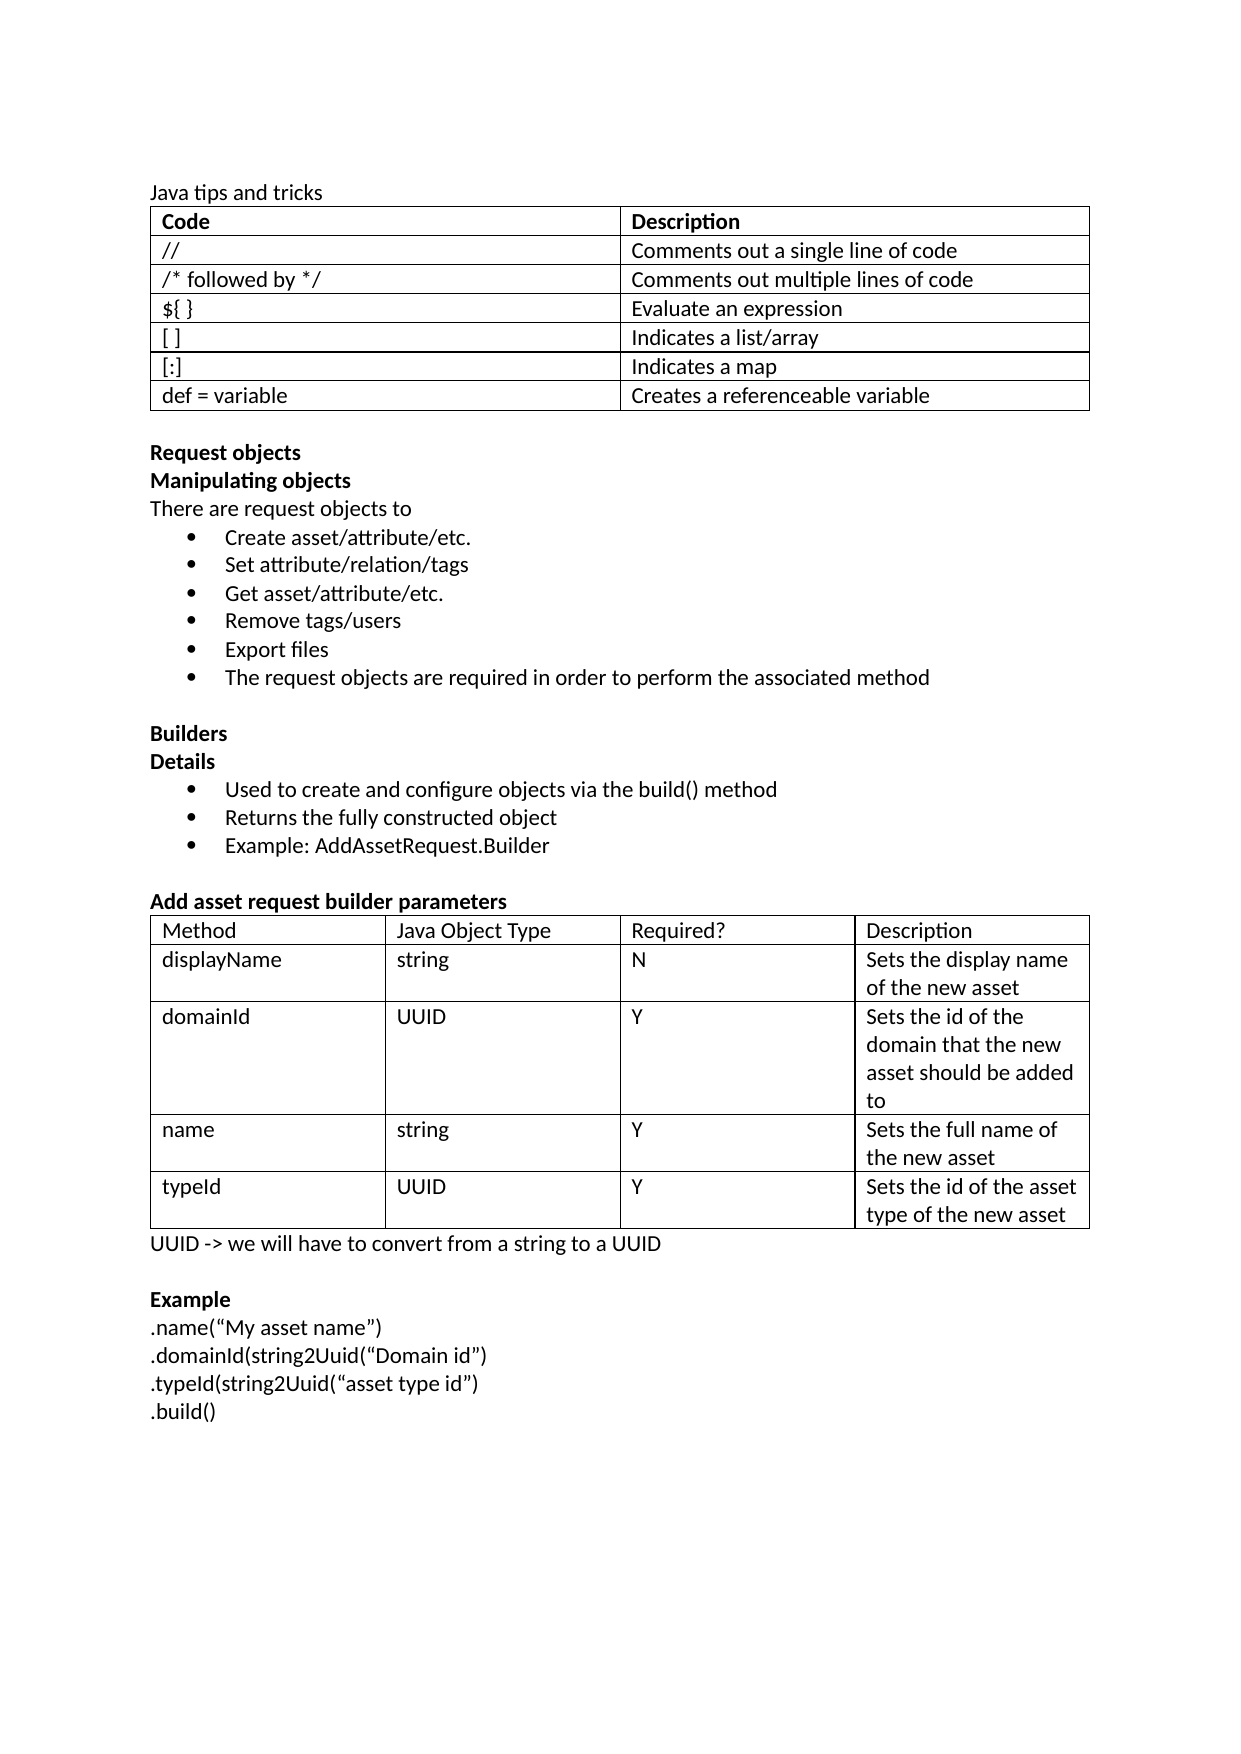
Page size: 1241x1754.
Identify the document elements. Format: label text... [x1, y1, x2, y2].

table_cell Comments out multiple lines of code [621, 265, 1089, 293]
table_cell Indicates a map [621, 353, 1089, 380]
text Add asset request builder parameters [150, 887, 1090, 915]
table_cell Y [621, 1002, 854, 1114]
table_cell Sets the display name of the new asset [856, 945, 1089, 1001]
table_cell [ ] [151, 323, 620, 351]
table_cell Y [621, 1115, 854, 1171]
table_cell ${ } [151, 294, 620, 322]
table_header Required? [621, 916, 854, 944]
table_cell UUID [386, 1172, 620, 1228]
text Manipulating objects [150, 467, 1090, 494]
list Used to create and configure objects via the build() method [187, 775, 1090, 803]
table_cell name [151, 1115, 385, 1171]
table_header Method [151, 916, 385, 944]
list Remove tags/users [187, 607, 1090, 635]
table_header Java Object Type [386, 916, 620, 944]
list Set attribute/relation/tags [187, 551, 1090, 579]
table_cell string [386, 1115, 620, 1171]
table_cell displayName [151, 945, 385, 1001]
text UUID -> we will have to convert from a string to a UUID [150, 1229, 1090, 1257]
table_cell Sets the id of the domain that the new asset should be added to [856, 1002, 1089, 1114]
text Request objects [150, 438, 1090, 467]
list Create asset/attribute/etc. [187, 523, 1090, 551]
table_cell Sets the full name of the new asset [856, 1115, 1089, 1171]
text Builders [150, 719, 1090, 747]
table_header Description [621, 207, 1089, 235]
text Details [150, 747, 1090, 775]
list Example: AddAssetRequest.Builder [187, 831, 1090, 859]
text .typeId(string2Uuid(“asset type id”) [150, 1369, 1090, 1397]
text Java tips and tricks [150, 178, 1090, 206]
table_cell Evaluate an expression [621, 294, 1089, 322]
list Get asset/attribute/etc. [187, 579, 1090, 607]
table_cell Sets the id of the asset type of the new asset [856, 1172, 1089, 1228]
table_cell Comments out a single line of code [621, 236, 1089, 264]
table_header Code [151, 207, 620, 235]
list Returns the fully constructed object [187, 803, 1090, 831]
text .name(“My asset name”) [150, 1313, 1090, 1341]
table_cell Indicates a list/array [621, 323, 1089, 351]
table_cell Y [621, 1172, 854, 1228]
text There are request objects to [150, 494, 1090, 523]
table_cell N [621, 945, 854, 1001]
list Export files [187, 635, 1090, 663]
table_cell [:] [151, 353, 620, 380]
table_header Description [856, 916, 1089, 944]
text Example [150, 1285, 1090, 1313]
table_cell /* followed by */ [151, 265, 620, 293]
table_cell def = variable [151, 381, 620, 409]
list The request objects are required in order to perform the associated method [187, 663, 1090, 691]
table_cell domainId [151, 1002, 385, 1114]
table_cell typeId [151, 1172, 385, 1228]
text .domainId(string2Uuid(“Domain id”) [150, 1341, 1090, 1369]
table_cell // [151, 236, 620, 264]
table_cell UUID [386, 1002, 620, 1114]
table_cell string [386, 945, 620, 1001]
text .build() [150, 1397, 1090, 1426]
table_cell Creates a referenceable variable [621, 381, 1089, 409]
